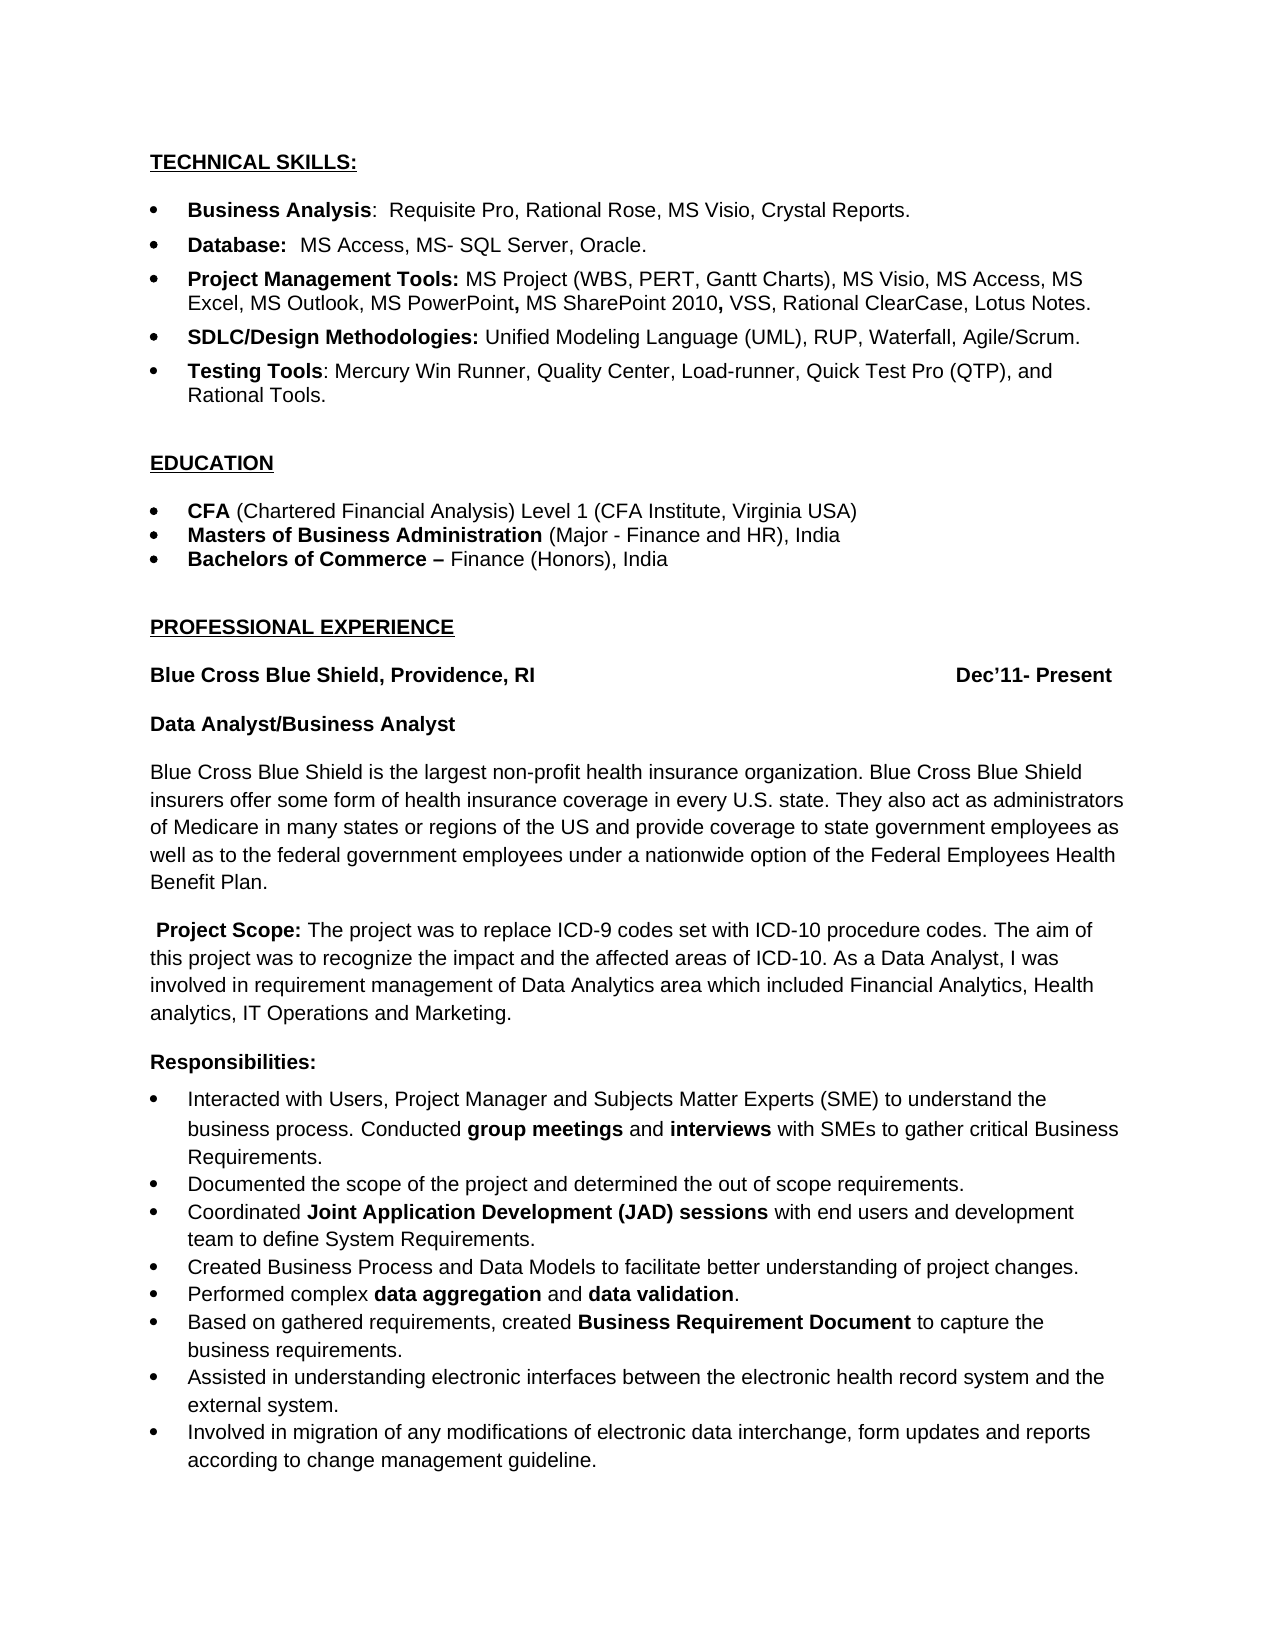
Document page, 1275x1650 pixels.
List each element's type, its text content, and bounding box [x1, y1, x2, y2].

list Masters of Business Administration (Major - Finance and HR), India [150, 523, 1125, 547]
list Business Analysis: Requisite Pro, Rational Rose, MS Visio, Crystal Reports. [150, 198, 1125, 222]
list SDLC/Design Methodologies: Unified Modeling Language (UML), RUP, Waterfall, Agile/Scrum. [150, 324, 1125, 348]
list Interacted with Users, Project Manager and Subjects Matter Experts (SME) to understand the business process. Conducted group meetings and interviews with SMEs to gather critical Business Requirements. [150, 1087, 1125, 1168]
text Blue Cross Blue Shield is the largest non-profit health insurance organization. Blue Cross Blue Shield insurers offer some form of health insurance coverage in every U.S. state. They also act as administrators of Medicare in many states or regions of the US and provide coverage to state government employees as well as to the federal government employees under a nationwide option of the Federal Employees Health Benefit Plan. [150, 760, 1125, 894]
text Responsibilities: [150, 1049, 1125, 1074]
list Involved in migration of any modifications of electronic data interchange, form updates and reports according to change management guideline. [150, 1420, 1125, 1472]
list Documented the scope of the project and determined the out of scope requirements. [150, 1172, 1125, 1196]
list Based on gathered requirements, created Business Requirement Document to capture the business requirements. [150, 1310, 1125, 1361]
list Coordinated Joint Application Development (JAD) sessions with end users and development team to define System Requirements. [150, 1199, 1125, 1251]
list Created Business Process and Data Models to facilitate better understanding of project changes. [150, 1255, 1125, 1279]
list Bachelors of Commerce – Finance (Honors), India [150, 547, 1125, 571]
text EDUCATION [150, 451, 1125, 474]
text Data Analyst/Business Analyst [150, 712, 1125, 736]
list Assisted in understanding electronic interfaces between the electronic health record system and the external system. [150, 1365, 1125, 1417]
list Performed complex data aggregation and data validation. [150, 1282, 1125, 1306]
text TECHNICAL SKILLS: [150, 150, 1125, 174]
text Project Scope: The project was to replace ICD-9 codes set with ICD-10 procedure codes. The aim of this project was to recognize the impact and the affected areas of ICD-10. As a Data Analyst, I was involved in requirement management of Data Analytics area which included Financial Analytics, Health analytics, IT Operations and Marketing. [150, 918, 1125, 1025]
list Testing Tools: Mercury Win Runner, Quality Center, Load-runner, Quick Test Pro (QTP), and Rational Tools. [150, 358, 1125, 407]
list CFA (Chartered Financial Analysis) Level 1 (CFA Institute, Virginia USA) [150, 499, 1125, 523]
list Database: MS Access, MS- SQL Server, Oracle. [150, 232, 1125, 256]
list Project Management Tools: MS Project (WBS, PERT, Gantt Charts), MS Visio, MS Access, MS Excel, MS Outlook, MS PowerPoint, MS SharePoint 2010, VSS, Rational ClearCase, Lotus Notes. [150, 266, 1125, 314]
text Blue Cross Blue Shield, Providence, RI Dec’11- Present [150, 663, 1125, 687]
text PROFESSIONAL EXPERIENCE [150, 615, 1125, 639]
